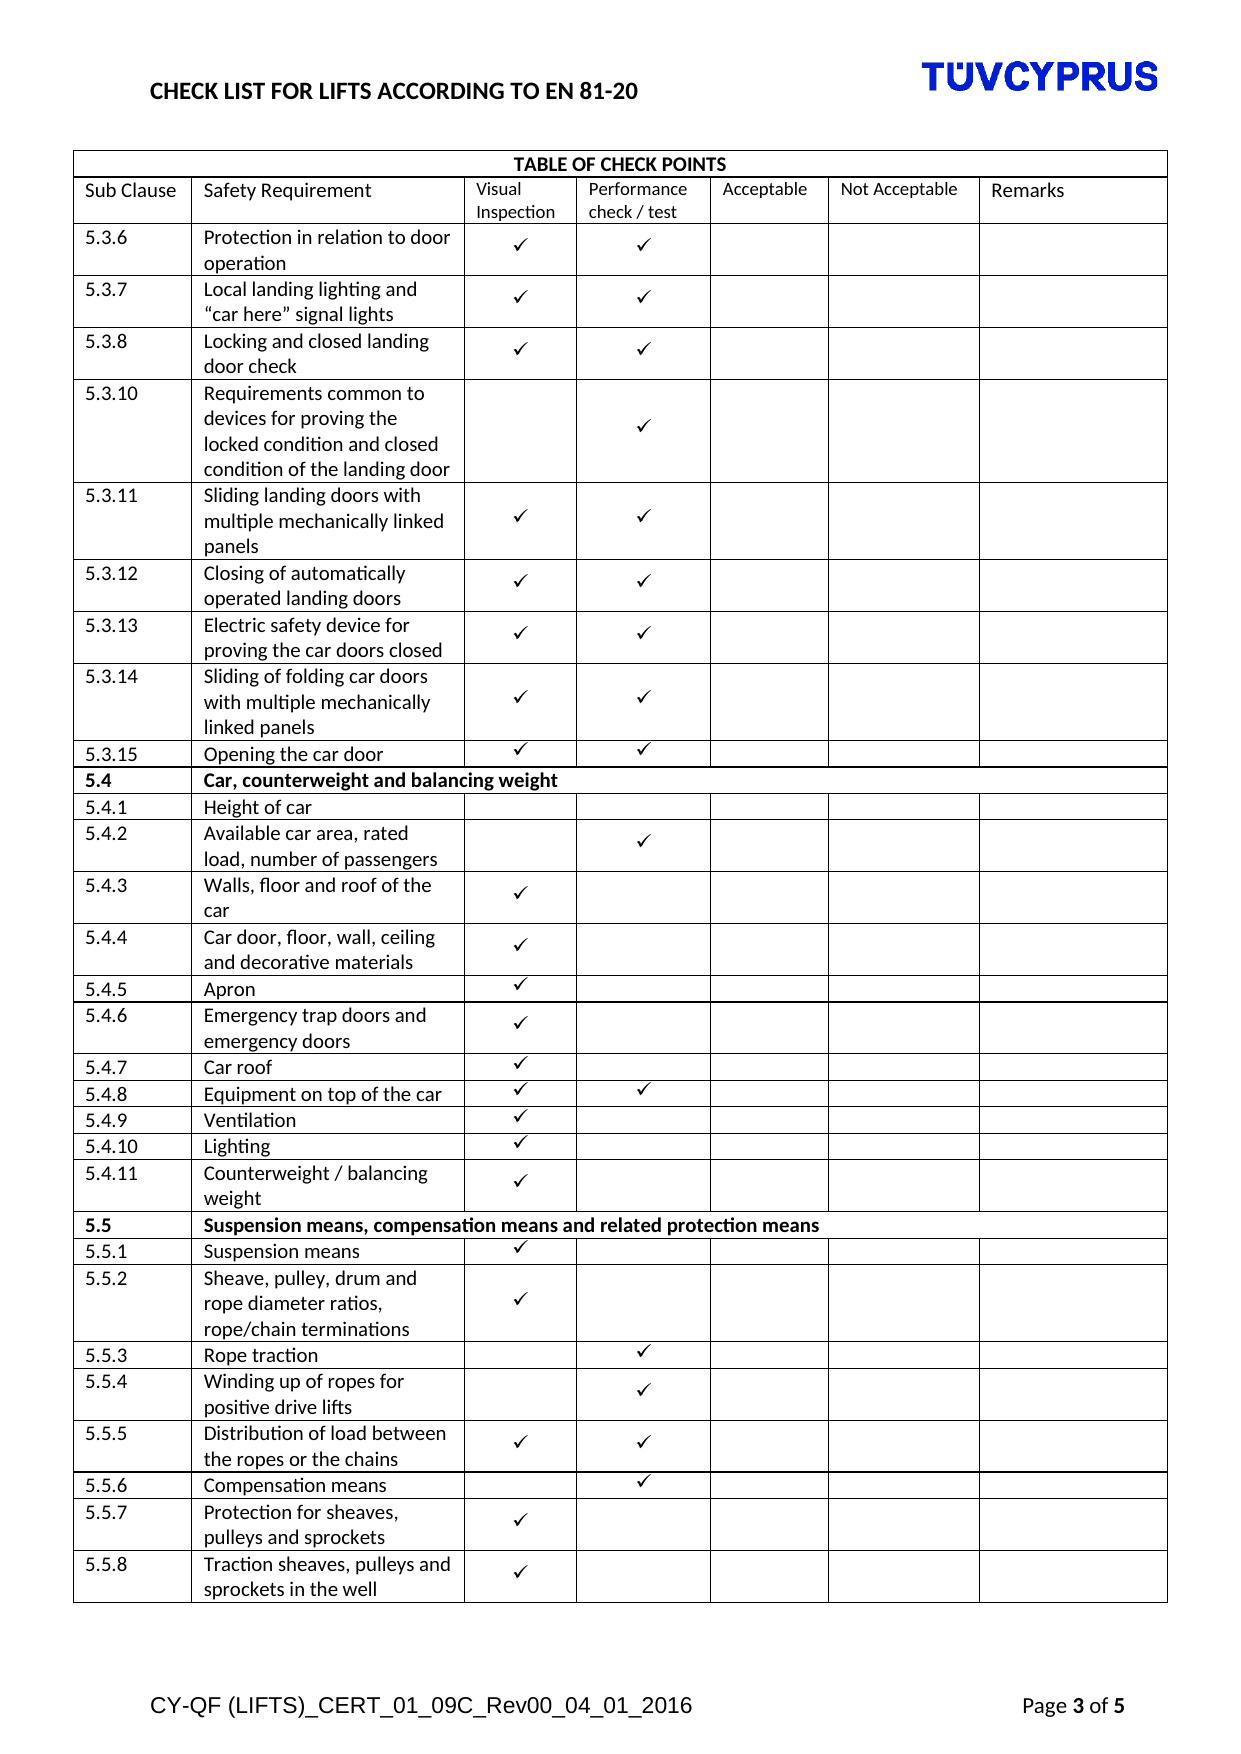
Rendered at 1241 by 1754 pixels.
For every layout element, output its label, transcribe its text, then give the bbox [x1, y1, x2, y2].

table_cell [465, 1265, 576, 1341]
table_cell [465, 276, 576, 327]
table_cell [829, 328, 979, 379]
table_cell [465, 224, 576, 275]
table_cell [465, 924, 576, 975]
table_cell [577, 1134, 710, 1159]
table_cell [465, 483, 576, 559]
table_cell 5.3.8 [74, 328, 191, 379]
table_cell [711, 741, 828, 766]
table_cell [465, 741, 576, 766]
table_cell [829, 276, 979, 327]
table_cell [980, 1342, 1167, 1368]
table_cell [711, 924, 828, 975]
table_cell [577, 820, 710, 871]
table_cell [711, 976, 828, 1001]
table_cell [711, 1421, 828, 1471]
table_cell [980, 612, 1167, 663]
table_cell [465, 1473, 576, 1498]
table_cell [829, 224, 979, 275]
table_cell [465, 664, 576, 740]
table_cell [711, 1081, 828, 1106]
table_cell Distribution of load between the ropes or the chains [192, 1421, 464, 1471]
table_cell 5.5.7 [74, 1499, 191, 1550]
table_cell 5.5.1 [74, 1239, 191, 1264]
table_cell Acceptable [711, 178, 828, 223]
table_cell Lighting [192, 1134, 464, 1159]
table_cell [980, 1421, 1167, 1471]
table_cell 5.3.13 [74, 612, 191, 663]
table_cell [465, 1003, 576, 1053]
table_cell Performance check / test [577, 178, 710, 223]
table_cell [465, 1160, 576, 1211]
table_cell [465, 872, 576, 923]
table_cell [711, 1342, 828, 1368]
table_cell [711, 328, 828, 379]
table_cell Rope traction [192, 1342, 464, 1368]
table_cell [829, 1003, 979, 1053]
table_cell [829, 1081, 979, 1106]
table_cell [577, 1160, 710, 1211]
table_cell [465, 1081, 576, 1106]
table_cell [980, 1003, 1167, 1053]
table_cell Visual Inspection [465, 178, 576, 223]
table_cell 5.4.1 [74, 794, 191, 819]
table_cell [711, 1003, 828, 1053]
table_cell [577, 976, 710, 1001]
table_cell [980, 924, 1167, 975]
table_cell [577, 1342, 710, 1368]
table_cell [829, 1107, 979, 1133]
table_cell [465, 560, 576, 611]
table_cell 5.4.9 [74, 1107, 191, 1133]
table_cell Suspension means [192, 1239, 464, 1264]
table_cell Remarks [980, 178, 1167, 223]
table_cell Height of car [192, 794, 464, 819]
table_cell 5.3.10 [74, 380, 191, 482]
table_cell 5.4.7 [74, 1054, 191, 1080]
table_cell [829, 380, 979, 482]
table_cell [465, 1054, 576, 1080]
table_cell [465, 1551, 576, 1602]
table_cell [711, 1369, 828, 1419]
table_cell [829, 1342, 979, 1368]
table_cell [829, 1421, 979, 1471]
table_cell 5.4.5 [74, 976, 191, 1001]
table_cell [577, 1421, 710, 1471]
table_cell Equipment on top of the car [192, 1081, 464, 1106]
table_cell [980, 976, 1167, 1001]
table_cell [829, 1054, 979, 1080]
table_cell 5.4 [74, 768, 191, 793]
table_cell Safety Requirement [192, 178, 464, 223]
table_cell [465, 1499, 576, 1550]
table_cell [577, 483, 710, 559]
table_cell [711, 560, 828, 611]
table_cell 5.4.10 [74, 1134, 191, 1159]
table_cell Traction sheaves, pulleys and sprockets in the well [192, 1551, 464, 1602]
table_cell [577, 1107, 710, 1133]
table_cell [980, 1369, 1167, 1419]
table_cell 5.4.11 [74, 1160, 191, 1211]
table_cell 5.3.12 [74, 560, 191, 611]
table_cell [829, 1369, 979, 1419]
table_cell 5.3.14 [74, 664, 191, 740]
table_cell [980, 560, 1167, 611]
table_cell [465, 1107, 576, 1133]
table_cell [829, 1551, 979, 1602]
table_cell Compensation means [192, 1473, 464, 1498]
table_cell [829, 1160, 979, 1211]
table_cell [980, 741, 1167, 766]
table_cell Electric safety device for proving the car doors closed [192, 612, 464, 663]
table_cell [829, 741, 979, 766]
table_cell [577, 1265, 710, 1341]
table_cell [829, 1499, 979, 1550]
table_cell 5.4.4 [74, 924, 191, 975]
table_cell Closing of automatically operated landing doors [192, 560, 464, 611]
table_cell 5.5.5 [74, 1421, 191, 1471]
table_cell [577, 1369, 710, 1419]
table_cell [465, 612, 576, 663]
table_cell [980, 794, 1167, 819]
table_cell [980, 1239, 1167, 1264]
table_cell [577, 1473, 710, 1498]
table_cell [829, 1239, 979, 1264]
table_cell [711, 483, 828, 559]
table_cell 5.5 [74, 1212, 191, 1237]
table_cell Not Acceptable [829, 178, 979, 223]
table_cell [577, 1003, 710, 1053]
table_cell 5.4.2 [74, 820, 191, 871]
table_cell Available car area, rated load, number of passengers [192, 820, 464, 871]
table_cell [829, 820, 979, 871]
table_cell [711, 1265, 828, 1341]
table_cell [711, 1107, 828, 1133]
table_cell [829, 1473, 979, 1498]
table_cell 5.3.15 [74, 741, 191, 766]
table_cell [711, 380, 828, 482]
table_cell [465, 976, 576, 1001]
table_cell [577, 1054, 710, 1080]
table_cell [711, 612, 828, 663]
table_cell [711, 276, 828, 327]
table_cell [829, 872, 979, 923]
table_cell [577, 1081, 710, 1106]
table_cell [577, 1499, 710, 1550]
table_cell 5.5.2 [74, 1265, 191, 1341]
table_cell [577, 794, 710, 819]
table_cell [829, 924, 979, 975]
table_cell [711, 1134, 828, 1159]
table_cell [711, 1054, 828, 1080]
table_cell Opening the car door [192, 741, 464, 766]
table_cell [577, 924, 710, 975]
table_cell Ventilation [192, 1107, 464, 1133]
table_cell [829, 612, 979, 663]
table_cell [829, 976, 979, 1001]
table_cell [711, 1499, 828, 1550]
table_cell Sliding of folding car doors with multiple mechanically linked panels [192, 664, 464, 740]
table_cell [577, 1551, 710, 1602]
table_cell Apron [192, 976, 464, 1001]
table_cell Protection for sheaves, pulleys and sprockets [192, 1499, 464, 1550]
table_cell [577, 328, 710, 379]
table_cell [711, 872, 828, 923]
table_cell 5.4.8 [74, 1081, 191, 1106]
table_cell [980, 1081, 1167, 1106]
table_cell Sliding landing doors with multiple mechanically linked panels [192, 483, 464, 559]
table_cell [577, 276, 710, 327]
table_cell [465, 1342, 576, 1368]
table_cell 5.5.4 [74, 1369, 191, 1419]
table_cell [577, 380, 710, 482]
table_cell Sub Clause [74, 178, 191, 223]
table_cell [465, 1239, 576, 1264]
table_cell [465, 820, 576, 871]
table_cell [465, 380, 576, 482]
table_cell [711, 820, 828, 871]
table_cell [577, 1239, 710, 1264]
table_cell [577, 741, 710, 766]
table_cell [980, 1134, 1167, 1159]
table_cell [711, 224, 828, 275]
table_cell [711, 1160, 828, 1211]
table_cell [711, 1473, 828, 1498]
table_cell Suspension means, compensation means and related protection means [192, 1212, 1167, 1237]
table_cell [980, 664, 1167, 740]
table_cell [980, 1107, 1167, 1133]
picture [921, 61, 1158, 91]
table_cell [465, 1134, 576, 1159]
table_cell Local landing lighting and “car here” signal lights [192, 276, 464, 327]
table_cell [980, 1551, 1167, 1602]
table_cell 5.5.6 [74, 1473, 191, 1498]
table_cell [829, 794, 979, 819]
table_cell [980, 1473, 1167, 1498]
table_cell [465, 328, 576, 379]
table_cell Protection in relation to door operation [192, 224, 464, 275]
table_cell [577, 664, 710, 740]
table_cell Emergency trap doors and emergency doors [192, 1003, 464, 1053]
table_cell [980, 380, 1167, 482]
table_cell Sheave, pulley, drum and rope diameter ratios, rope/chain terminations [192, 1265, 464, 1341]
table_cell [829, 483, 979, 559]
table_cell [980, 328, 1167, 379]
table_cell [980, 1160, 1167, 1211]
table_cell Car door, floor, wall, ceiling and decorative materials [192, 924, 464, 975]
table_cell [980, 276, 1167, 327]
table_cell [980, 1499, 1167, 1550]
table_cell Car roof [192, 1054, 464, 1080]
table_cell Requirements common to devices for proving the locked condition and closed condition of the landing door [192, 380, 464, 482]
table_cell [980, 1054, 1167, 1080]
table_cell [577, 560, 710, 611]
table_cell 5.4.3 [74, 872, 191, 923]
table_cell [980, 483, 1167, 559]
table_cell [711, 1239, 828, 1264]
table_cell 5.5.3 [74, 1342, 191, 1368]
table_cell Locking and closed landing door check [192, 328, 464, 379]
table_cell [980, 224, 1167, 275]
table_header TABLE OF CHECK POINTS [74, 151, 1167, 176]
table_cell [829, 1265, 979, 1341]
table_cell [829, 664, 979, 740]
table_cell Winding up of ropes for positive drive lifts [192, 1369, 464, 1419]
table_cell [980, 1265, 1167, 1341]
table_cell Car, counterweight and balancing weight [192, 768, 1167, 793]
table_cell [577, 224, 710, 275]
table_cell 5.4.6 [74, 1003, 191, 1053]
table_cell 5.3.6 [74, 224, 191, 275]
table_cell 5.5.8 [74, 1551, 191, 1602]
table_cell [577, 872, 710, 923]
table_cell [829, 560, 979, 611]
table_cell [711, 794, 828, 819]
table_cell Walls, floor and roof of the car [192, 872, 464, 923]
table_cell [711, 664, 828, 740]
table_cell [465, 794, 576, 819]
table_cell [980, 872, 1167, 923]
table_cell [465, 1369, 576, 1419]
table_cell [980, 820, 1167, 871]
table_cell [829, 1134, 979, 1159]
table_cell [711, 1551, 828, 1602]
table_cell [465, 1421, 576, 1471]
table_cell 5.3.11 [74, 483, 191, 559]
table_cell 5.3.7 [74, 276, 191, 327]
table_cell [577, 612, 710, 663]
table_cell Counterweight / balancing weight [192, 1160, 464, 1211]
